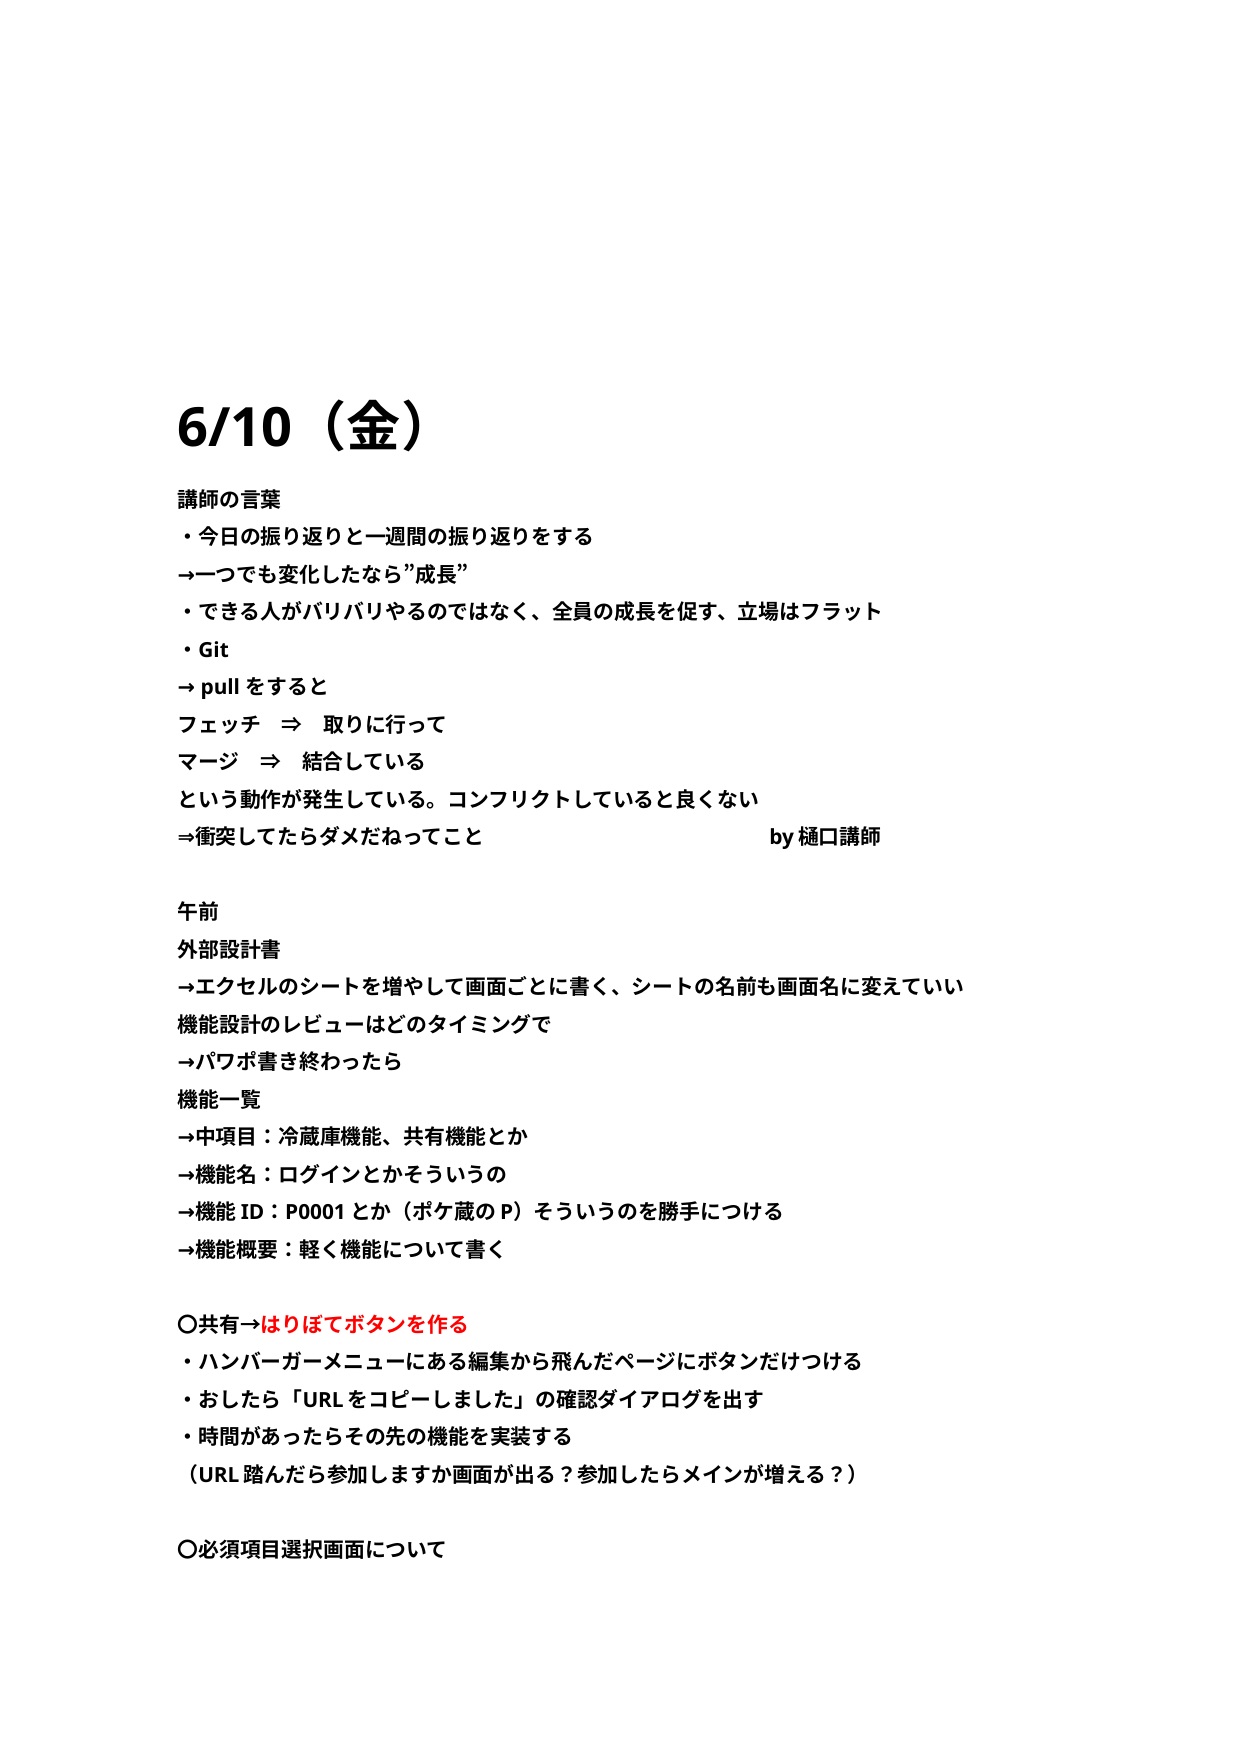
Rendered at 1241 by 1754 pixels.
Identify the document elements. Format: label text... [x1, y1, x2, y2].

text 講師の言葉 [177, 479, 1063, 517]
text ・できる人がバリバリやるのではなく、全員の成長を促す、立場はフラット [177, 592, 1063, 629]
text （URL踏んだら参加しますか画面が出る？参加したらメインが増える？） [177, 1454, 1063, 1492]
text 〇共有→はりぼてボタンを作る [177, 1304, 1063, 1342]
text 機能設計のレビューはどのタイミングで [177, 1004, 1063, 1042]
text →中項目：冷蔵庫機能、共有機能とか [177, 1117, 1063, 1154]
text →機能概要：軽く機能について書く [177, 1229, 1063, 1304]
text 6/10（金） [177, 367, 1063, 479]
text →一つでも変化したなら”成長” [177, 554, 1063, 592]
text →パワポ書き終わったら [177, 1042, 1063, 1079]
text ・時間があったらその先の機能を実装する [177, 1417, 1063, 1454]
text ・今日の振り返りと一週間の振り返りをする [177, 517, 1063, 554]
text 午前 [177, 892, 1063, 929]
text →エクセルのシートを増やして画面ごとに書く、シートの名前も画面名に変えていい [177, 967, 1063, 1004]
text ・ハンバーガーメニューにある編集から飛んだページにボタンだけつける [177, 1342, 1063, 1379]
text ・おしたら「URLをコピーしました」の確認ダイアログを出す [177, 1379, 1063, 1417]
text → pull をすると フェッチ ⇒ 取りに行って マージ ⇒ 結合している という動作が発生している。コンフリクトしていると良くない ⇒衝突してたらダメだねってこと by樋口講師 [177, 667, 1063, 892]
text 外部設計書 [177, 929, 1063, 967]
text ・Git [177, 629, 1063, 667]
text 〇必須項目選択画面について [177, 1529, 1063, 1567]
text →機能ID：P0001とか（ポケ蔵のP）そういうのを勝手につける [177, 1192, 1063, 1229]
text →機能名：ログインとかそういうの [177, 1154, 1063, 1192]
text 機能一覧 [177, 1079, 1063, 1117]
